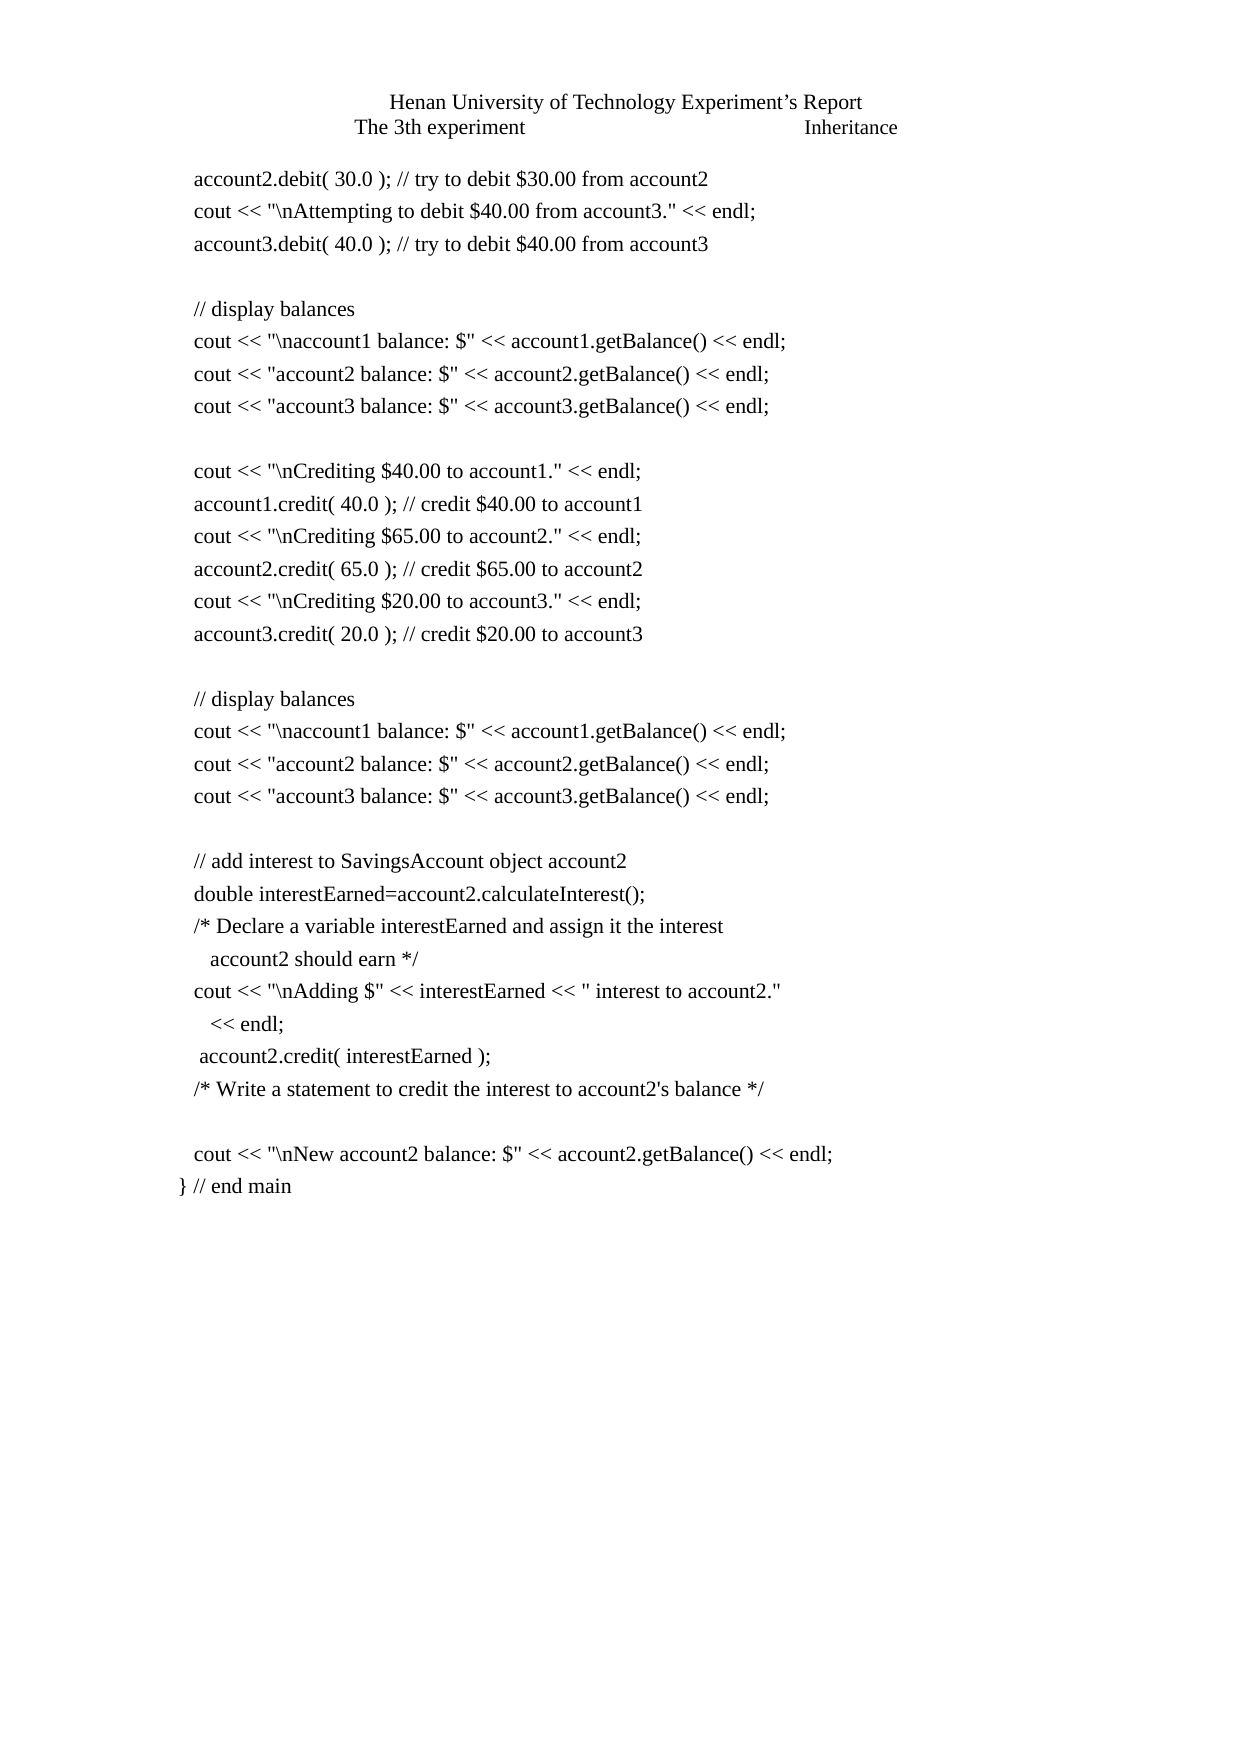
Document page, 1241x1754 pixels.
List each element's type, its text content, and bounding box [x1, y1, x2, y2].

text account1.credit( 40.0 ); // credit $40.00 to account1 [177, 487, 1075, 519]
text cout << "\naccount1 balance: $" << account1.getBalance() << endl; [177, 714, 1075, 747]
text account2.debit( 30.0 ); // try to debit $30.00 from account2 [177, 162, 1075, 194]
text account3.credit( 20.0 ); // credit $20.00 to account3 [177, 617, 1075, 649]
text cout << "account3 balance: $" << account3.getBalance() << endl; [177, 389, 1075, 422]
text account2 should earn */ [177, 942, 1075, 974]
text /* Declare a variable interestEarned and assign it the interest [177, 909, 1075, 942]
text cout << "account2 balance: $" << account2.getBalance() << endl; [177, 747, 1075, 779]
text double interestEarned=account2.calculateInterest(); [177, 877, 1075, 909]
text cout << "account2 balance: $" << account2.getBalance() << endl; [177, 357, 1075, 389]
text // add interest to SavingsAccount object account2 [177, 844, 1075, 877]
text cout << "\nCrediting $65.00 to account2." << endl; [177, 519, 1075, 552]
text cout << "\nCrediting $40.00 to account1." << endl; [177, 454, 1075, 487]
text cout << "account3 balance: $" << account3.getBalance() << endl; [177, 779, 1075, 812]
text /* Write a statement to credit the interest to account2's balance */ [177, 1072, 1075, 1104]
text account3.debit( 40.0 ); // try to debit $40.00 from account3 [177, 227, 1075, 259]
text // display balances [177, 682, 1075, 714]
text account2.credit( interestEarned ); [177, 1039, 1075, 1072]
text } // end main [177, 1169, 1075, 1202]
text cout << "\nCrediting $20.00 to account3." << endl; [177, 584, 1075, 617]
text cout << "\nAdding $" << interestEarned << " interest to account2." [177, 974, 1075, 1007]
text cout << "\nAttempting to debit $40.00 from account3." << endl; [177, 194, 1075, 227]
text cout << "\naccount1 balance: $" << account1.getBalance() << endl; [177, 324, 1075, 357]
text account2.credit( 65.0 ); // credit $65.00 to account2 [177, 552, 1075, 584]
text // display balances [177, 292, 1075, 324]
text << endl; [177, 1007, 1075, 1039]
text cout << "\nNew account2 balance: $" << account2.getBalance() << endl; [177, 1137, 1075, 1169]
